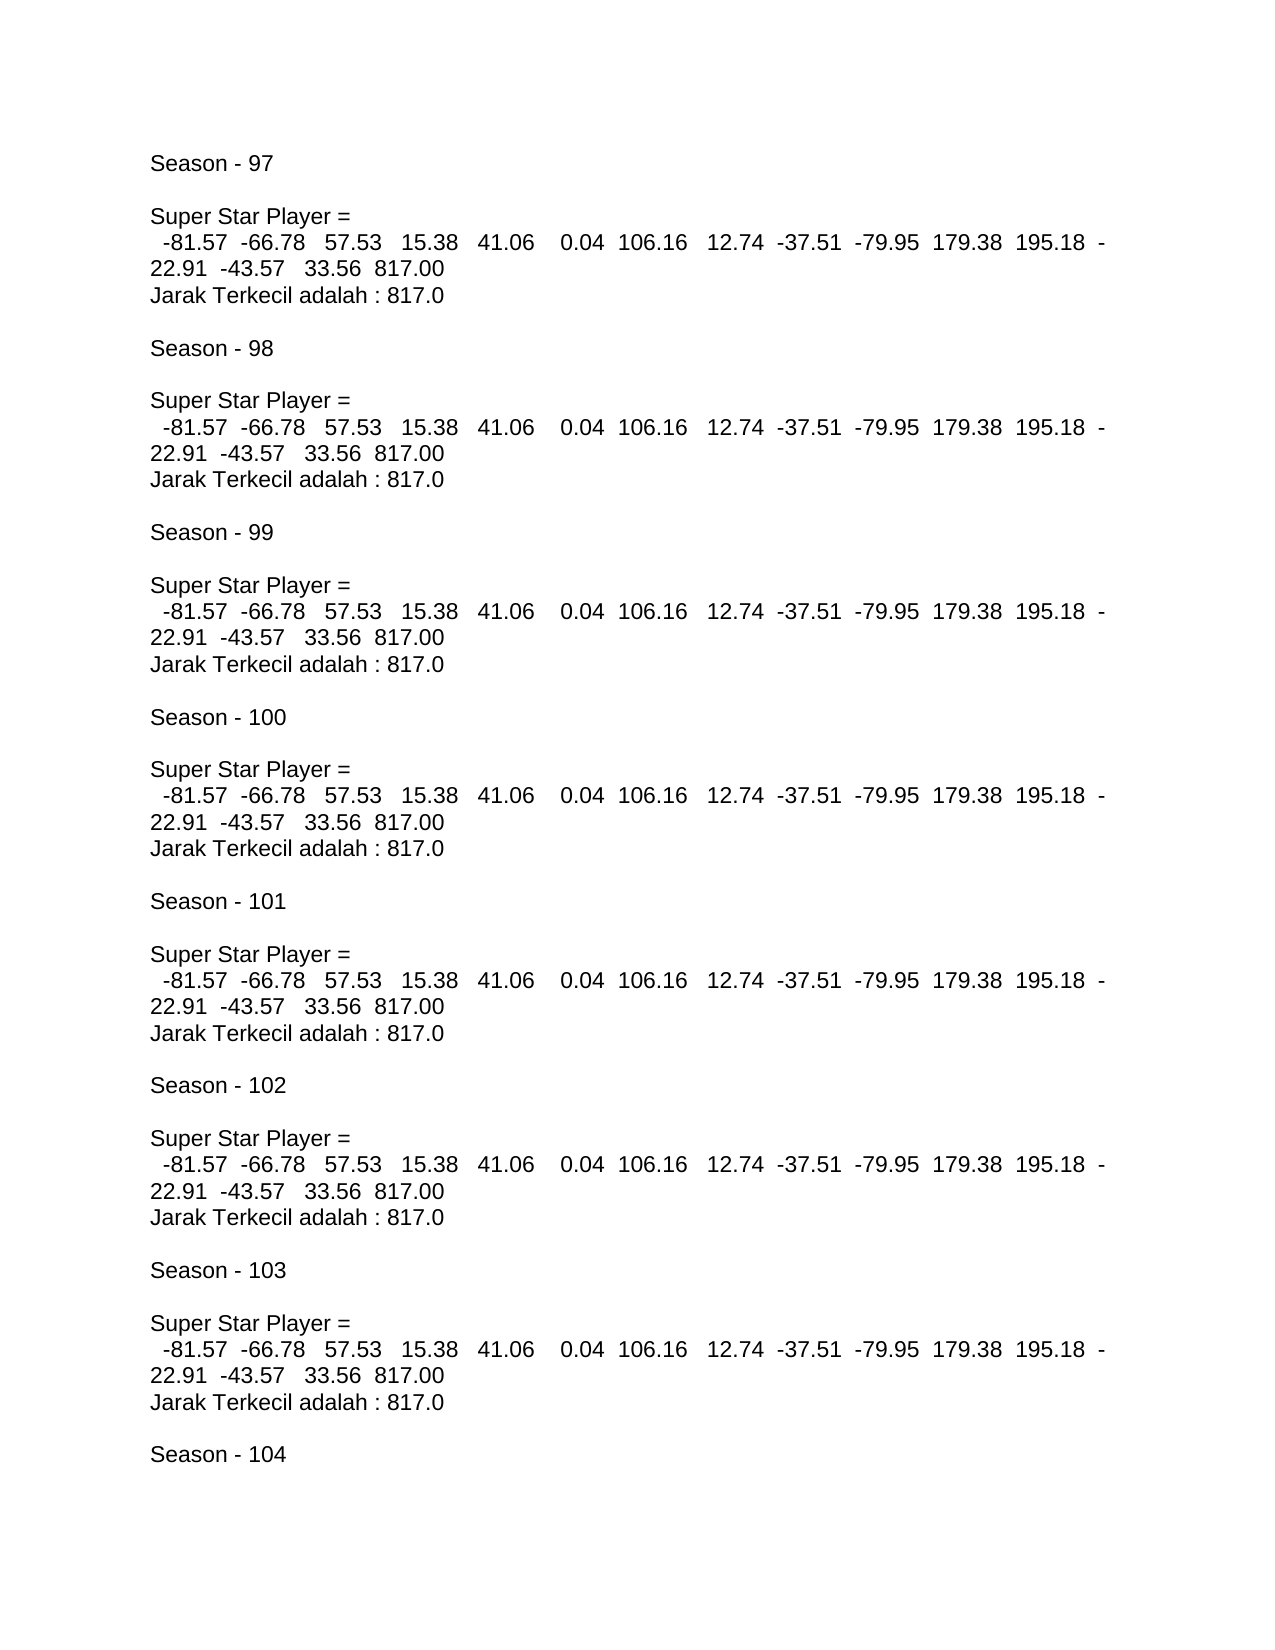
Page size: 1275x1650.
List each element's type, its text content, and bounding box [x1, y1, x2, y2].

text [150, 229, 1125, 282]
text Season - 104 [150, 1441, 1125, 1468]
text Season - 98 [150, 334, 1125, 361]
text Jarak Terkecil adalah : 817.0 [150, 651, 1125, 677]
text Super Star Player = [150, 1309, 1125, 1336]
text Super Star Player = [150, 203, 1125, 229]
text Jarak Terkecil adalah : 817.0 [150, 1204, 1125, 1231]
text Super Star Player = [150, 941, 1125, 967]
text Jarak Terkecil adalah : 817.0 [150, 835, 1125, 862]
text Season - 100 [150, 703, 1125, 730]
text Season - 99 [150, 519, 1125, 545]
text -81.57 -66.78 57.53 15.38 41.06 0.04 106.16 12.74 -37.51 -79.95 179.38 195.18 -22.91 -43.57 33.56 817.00 [150, 1151, 1125, 1204]
text Season - 103 [150, 1257, 1125, 1283]
text Jarak Terkecil adalah : 817.0 [150, 466, 1125, 493]
text Jarak Terkecil adalah : 817.0 [150, 1020, 1125, 1046]
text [150, 1336, 1125, 1389]
text Season - 97 [150, 150, 1125, 176]
text -81.57 -66.78 57.53 15.38 41.06 0.04 106.16 12.74 -37.51 -79.95 179.38 195.18 -22.91 -43.57 33.56 817.00 [150, 413, 1125, 466]
text Jarak Terkecil adalah : 817.0 [150, 1389, 1125, 1415]
text Super Star Player = [150, 387, 1125, 413]
text Season - 102 [150, 1072, 1125, 1099]
text Super Star Player = [150, 572, 1125, 598]
text Season - 101 [150, 888, 1125, 914]
text -81.57 -66.78 57.53 15.38 41.06 0.04 106.16 12.74 -37.51 -79.95 179.38 195.18 -22.91 -43.57 33.56 817.00 [150, 598, 1125, 651]
text Jarak Terkecil adalah : 817.0 [150, 282, 1125, 308]
text -81.57 -66.78 57.53 15.38 41.06 0.04 106.16 12.74 -37.51 -79.95 179.38 195.18 -22.91 -43.57 33.56 817.00 [150, 782, 1125, 835]
text -81.57 -66.78 57.53 15.38 41.06 0.04 106.16 12.74 -37.51 -79.95 179.38 195.18 -22.91 -43.57 33.56 817.00 [150, 967, 1125, 1020]
text Super Star Player = [150, 756, 1125, 782]
text Super Star Player = [150, 1125, 1125, 1151]
